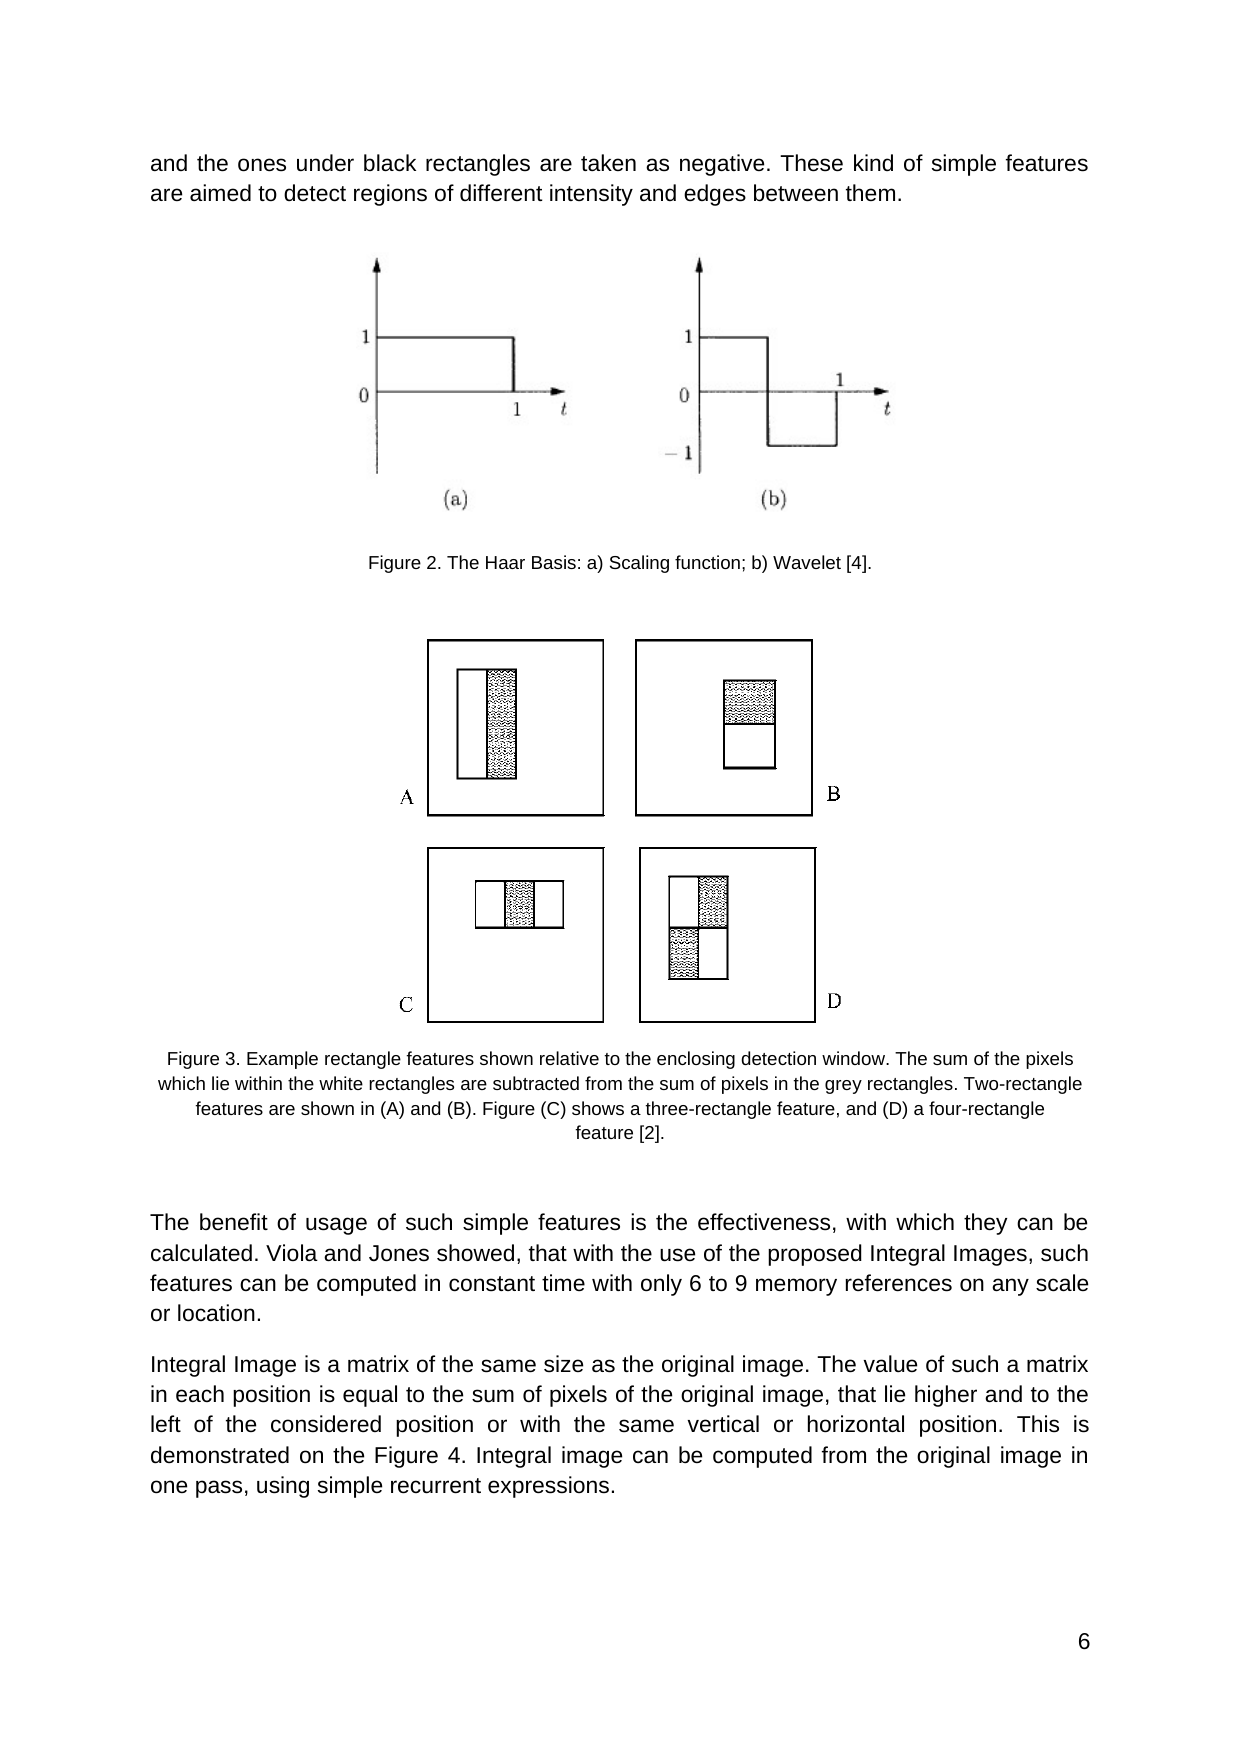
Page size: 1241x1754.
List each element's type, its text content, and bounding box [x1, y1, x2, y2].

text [150, 150, 1090, 207]
text Figure 3. Example rectangle features shown relative to the enclosing detection window. The sum of the pixels which lie within the white rectangles are subtracted from the sum of pixels in the grey rectangles. Two-rectangle features are shown in (A) and (B). Figure (C) shows a three-rectangle feature, and (D) a four-rectangle feature [2]. [150, 1048, 1090, 1144]
text Figure 2. The Haar Basis: a) Scaling function; b) Wavelet [4]. [150, 552, 1090, 574]
picture [324, 231, 916, 528]
text The benefit of usage of such simple features is the effectiveness, with which they can be calculated. Viola and Jones showed, that with the use of the proposed Integral Images, such features can be computed in constant time with only 6 to 9 memory references on any scale or location. [150, 1209, 1090, 1326]
picture [399, 639, 841, 1023]
text Integral Image is a matrix of the same size as the original image. The value of such a matrix in each position is equal to the sum of pixels of the original image, that lie higher and to the left of the considered position or with the same vertical or horizontal position. This is demonstrated on the Figure 4. Integral image can be computed from the original image in one pass, using simple recurrent expressions. [150, 1351, 1090, 1498]
